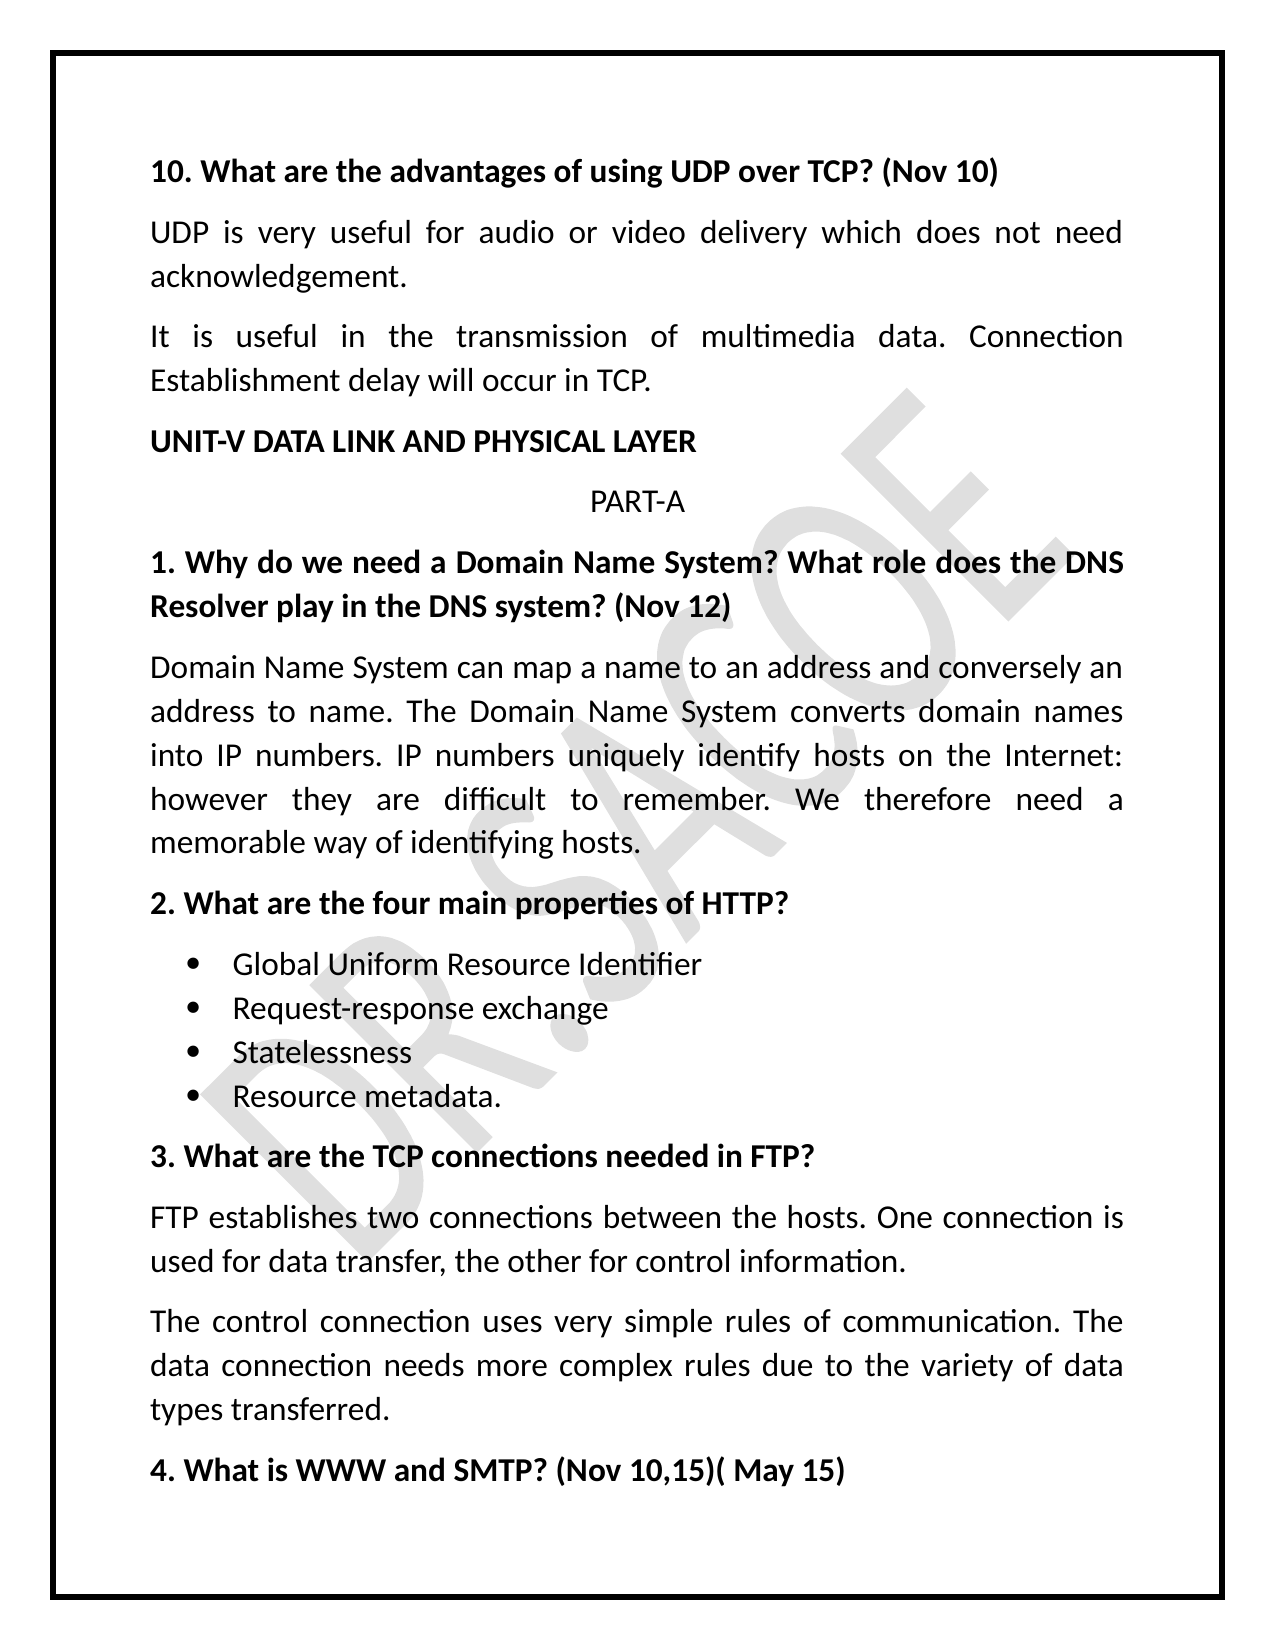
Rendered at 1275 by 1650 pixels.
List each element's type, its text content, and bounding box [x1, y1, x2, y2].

text UNIT-V DATA LINK AND PHYSICAL LAYER [150, 420, 1125, 461]
list Resource metadata. [187, 1074, 1125, 1115]
list Statelessness [187, 1031, 1125, 1071]
list Global Uniform Resource Identifier [187, 943, 1125, 983]
text 3. What are the TCP connections needed in FTP? [150, 1135, 1125, 1176]
list Request-response exchange [187, 987, 1125, 1027]
text Domain Name System can map a name to an address and conversely an address to name. The Domain Name System converts domain names into IP numbers. IP numbers uniquely identify hosts on the Internet: however they are difficult to remember. We therefore need a memorable way of identifying hosts. [150, 646, 1125, 862]
text 10. What are the advantages of using UDP over TCP? (Nov 10) [150, 150, 1125, 191]
text 4. What is WWW and SMTP? (Nov 10,15)( May 15) [150, 1449, 1125, 1490]
text PART-A [150, 480, 1125, 521]
text 1. Why do we need a Domain Name System? What role does the DNS Resolver play in the DNS system? (Nov 12) [150, 541, 1125, 626]
text It is useful in the transmission of multimedia data. Connection Establishment delay will occur in TCP. [150, 315, 1125, 400]
text 2. What are the four main properties of HTTP? [150, 882, 1125, 923]
text FTP establishes two connections between the hosts. One connection is used for data transfer, the other for control information. [150, 1196, 1125, 1281]
text UDP is very useful for audio or video delivery which does not need acknowledgement. [150, 211, 1125, 295]
text The control connection uses very simple rules of communication. The data connection needs more complex rules due to the variety of data types transferred. [150, 1300, 1125, 1429]
